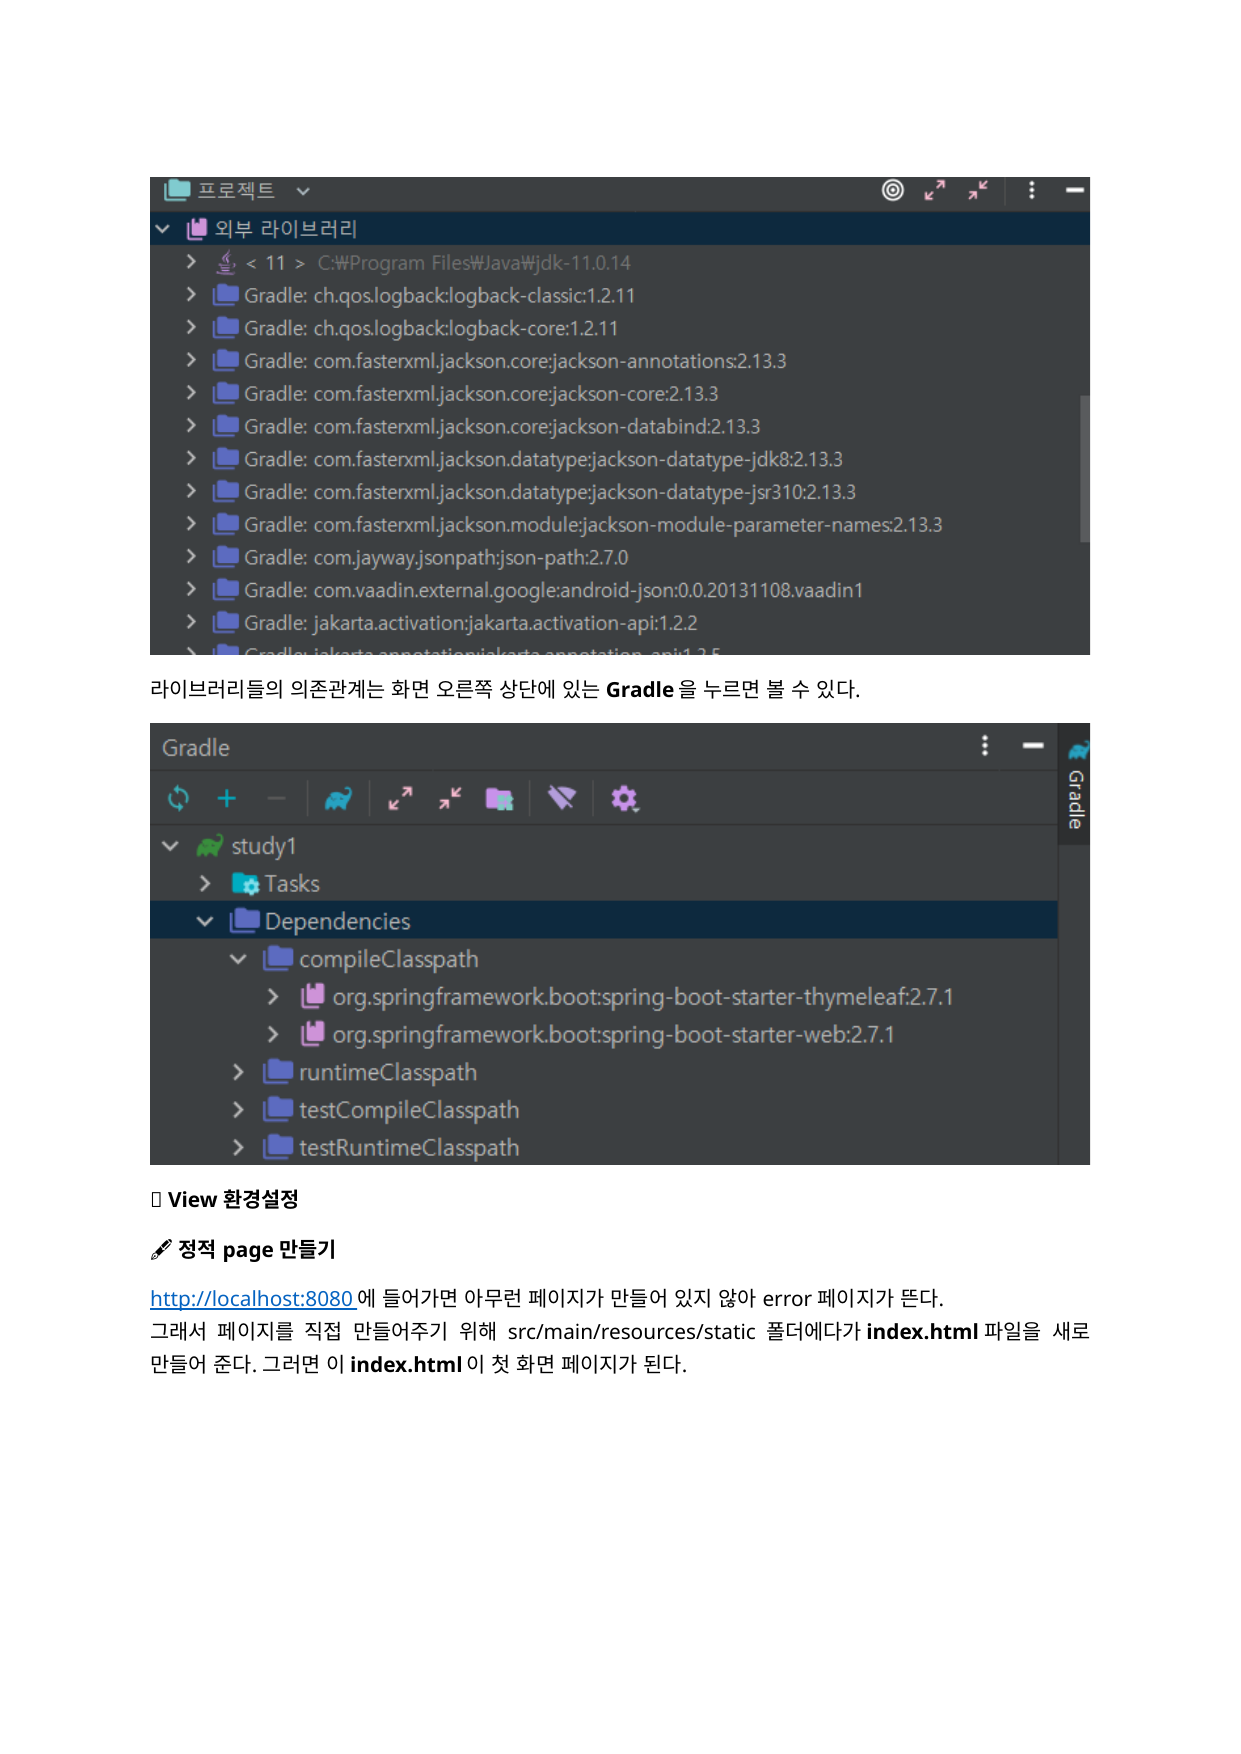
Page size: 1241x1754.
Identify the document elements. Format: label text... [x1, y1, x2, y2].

picture [150, 177, 1091, 655]
text 🖋️ 정적 page 만들기 [150, 1233, 1090, 1263]
picture [150, 723, 1091, 1165]
text 라이브러리들의 의존관계는 화면 오른쪽 상단에 있는 Gradle을 누르면 볼 수 있다. [150, 674, 1090, 704]
text 📒 View 환경설정 [150, 1184, 1090, 1214]
